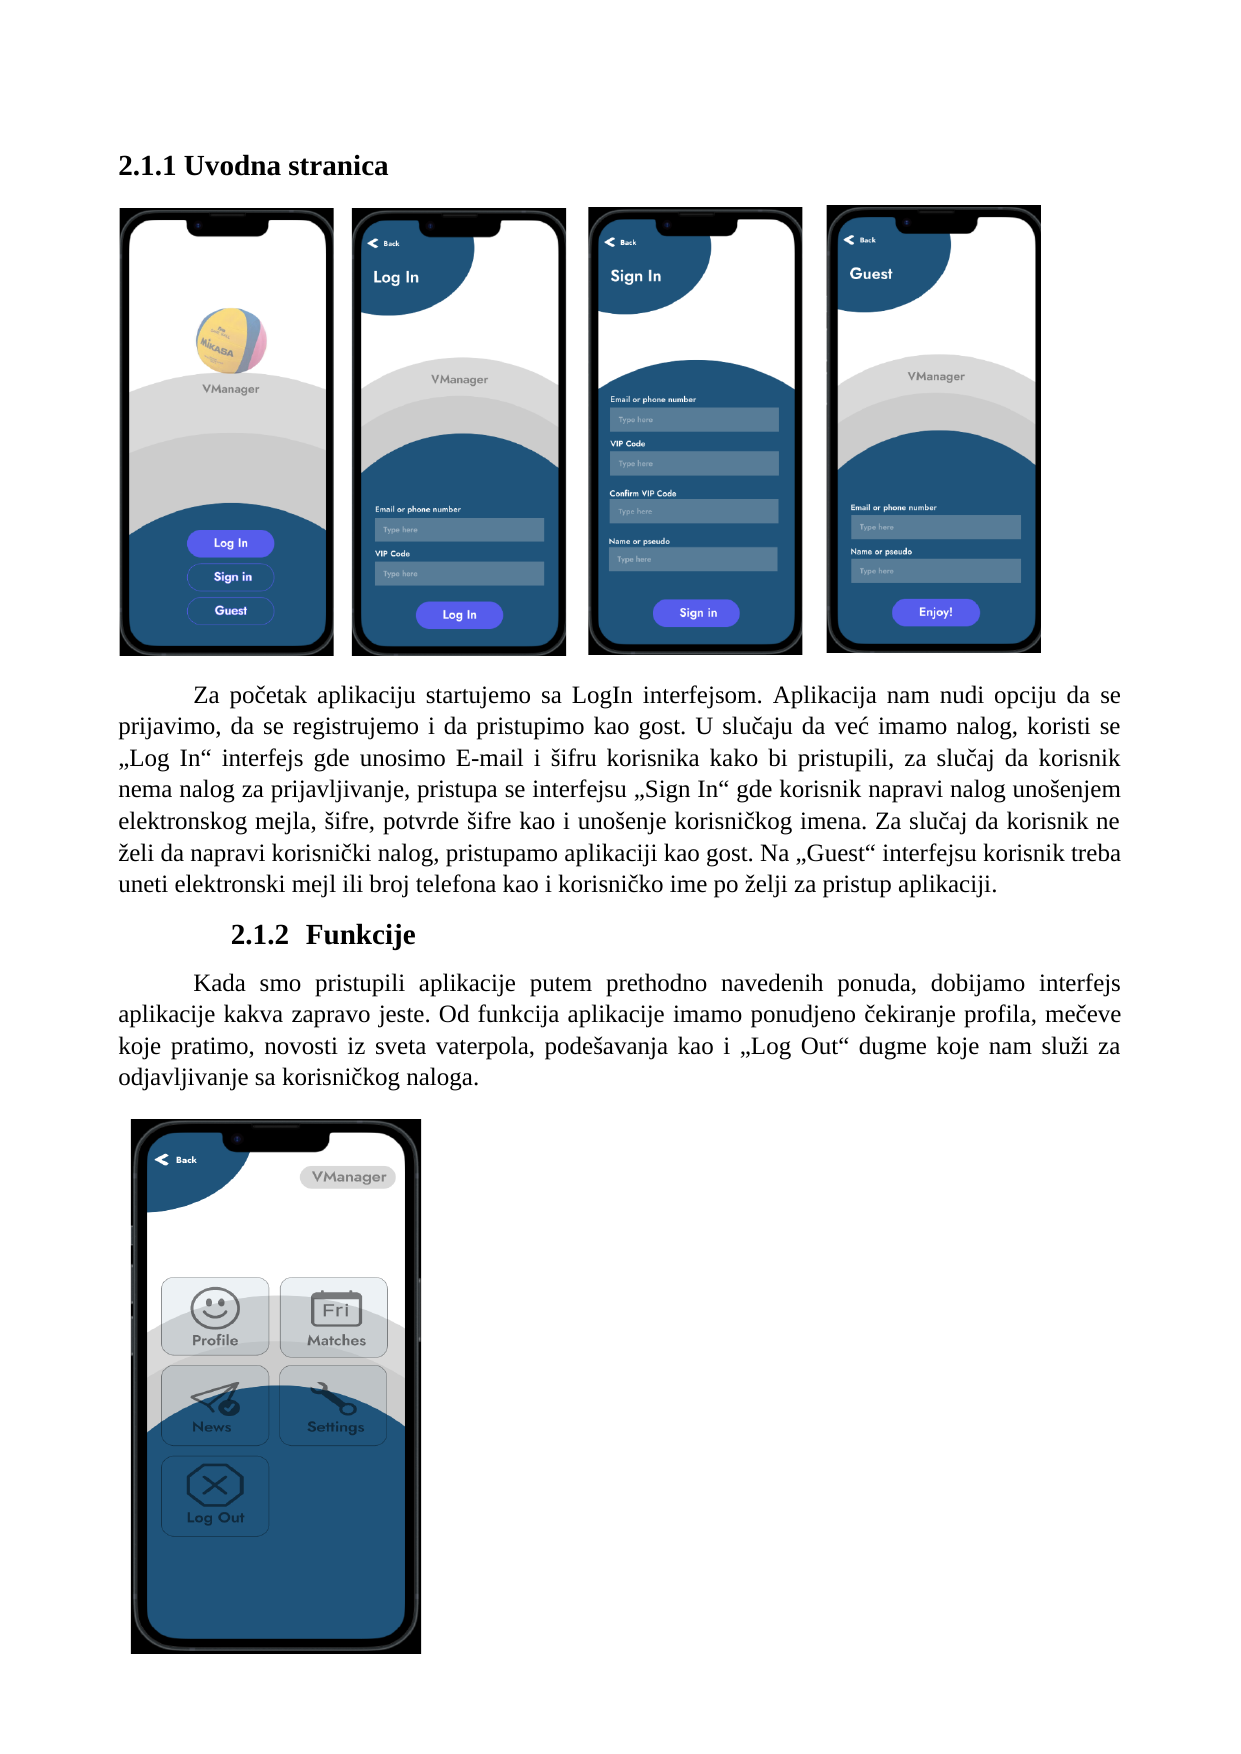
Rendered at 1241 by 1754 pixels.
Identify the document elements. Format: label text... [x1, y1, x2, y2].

picture [586, 207, 803, 651]
text Za početak aplikaciju startujemo sa LogIn interfejsom. Aplikacija nam nudi opciju da se prijavimo, da se registrujemo i da pristupimo kao gost. U slučaju da već imamo nalog, koristi se „Log In“ interfejs gde unosimo E-mail i šifru korisnika kako bi pristupili, za slučaj da korisnik nema nalog za prijavljivanje, pristupa se interfejsu „Sign In“ gde korisnik napravi nalog unošenjem elektronskog mejla, šifre, potvrde šifre kao i unošenje korisničkog imena. Za slučaj da korisnik ne želi da napravi korisnički nalog, pristupamo aplikaciji kao gost. Na „Guest“ interfejsu korisnik treba uneti elektronski mejl ili broj telefona kao i korisničko ime po želji za pristup aplikaciji. [118, 680, 1122, 898]
subtitle Funkcije [231, 917, 1122, 951]
picture [118, 208, 334, 653]
picture [825, 205, 1041, 649]
picture [350, 208, 567, 652]
subtitle 2.1.1 Uvodna stranica [118, 148, 1122, 181]
picture [130, 1119, 422, 1654]
text Kada smo pristupili aplikacije putem prethodno navedenih ponuda, dobijamo interfejs aplikacije kakva zapravo jeste. Od funkcija aplikacije imamo ponudjeno čekiranje profila, mečeve koje pratimo, novosti iz sveta vaterpola, podešavanja kao i „Log Out“ dugme koje nam služi za odjavljivanje sa korisničkog naloga. [118, 968, 1122, 1091]
